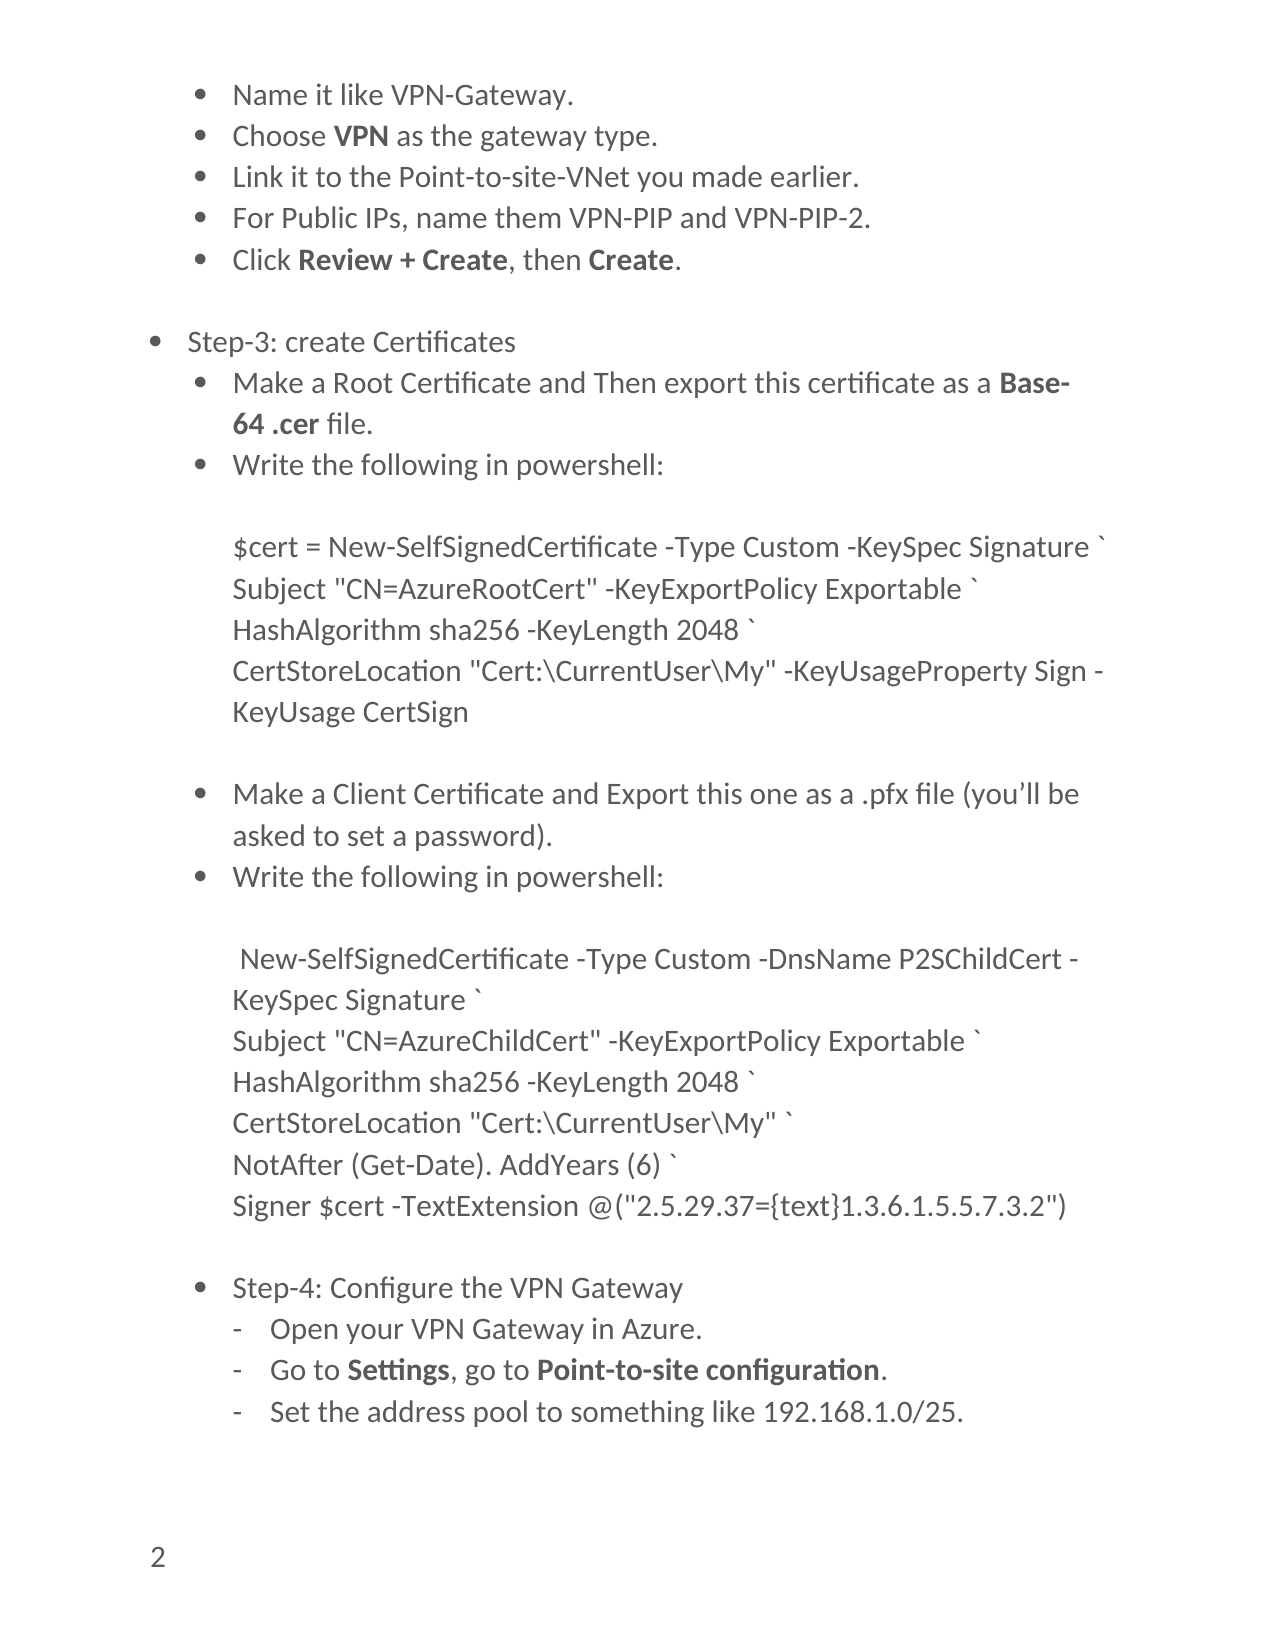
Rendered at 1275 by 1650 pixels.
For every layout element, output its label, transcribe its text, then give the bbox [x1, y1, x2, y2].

list Link it to the Point-to-site-VNet you made earlier. [195, 157, 1125, 195]
list $cert = New-SelfSignedCertificate -Type Custom -KeySpec Signature ` [232, 528, 1125, 566]
list Step-4: Configure the VPN Gateway [195, 1268, 1125, 1306]
list Go to Settings, go to Point-to-site configuration. [232, 1351, 1125, 1389]
list HashAlgorithm sha256 -KeyLength 2048 ` [232, 1062, 1125, 1101]
list Write the following in powershell: [195, 857, 1125, 895]
list Signer $cert -TextExtension @("2.5.29.37={text}1.3.6.1.5.5.7.3.2") [232, 1186, 1125, 1224]
list CertStoreLocation "Cert:\CurrentUser\My" -KeyUsageProperty Sign -KeyUsage CertSign [232, 651, 1125, 730]
list Step-3: create Certificates [150, 322, 1125, 360]
list Subject "CN=AzureChildCert" -KeyExportPolicy Exportable ` [232, 1021, 1125, 1059]
list Choose VPN as the gateway type. [195, 116, 1125, 154]
list Click Review + Create, then Create. [195, 239, 1125, 278]
list HashAlgorithm sha256 -KeyLength 2048 ` [232, 610, 1125, 648]
list Name it like VPN-Gateway. [195, 75, 1125, 113]
list Make a Root Certificate and Then export this certificate as a Base-64 .cer file. [195, 363, 1125, 442]
list Subject "CN=AzureRootCert" -KeyExportPolicy Exportable ` [232, 569, 1125, 607]
list Make a Client Certificate and Export this one as a .pfx file (you’ll be asked to set a password). [195, 774, 1125, 854]
list For Public IPs, name them VPN-PIP and VPN-PIP-2. [195, 198, 1125, 237]
list Write the following in powershell: [195, 445, 1125, 483]
list Open your VPN Gateway in Azure. [232, 1309, 1125, 1347]
list CertStoreLocation "Cert:\CurrentUser\My" ` [232, 1104, 1125, 1142]
list New-SelfSignedCertificate -Type Custom -DnsName P2SChildCert -KeySpec Signature ` [232, 939, 1125, 1018]
list Set the address pool to something like 192.168.1.0/25. [232, 1392, 1125, 1430]
list NotAfter (Get-Date). AddYears (6) ` [232, 1145, 1125, 1183]
